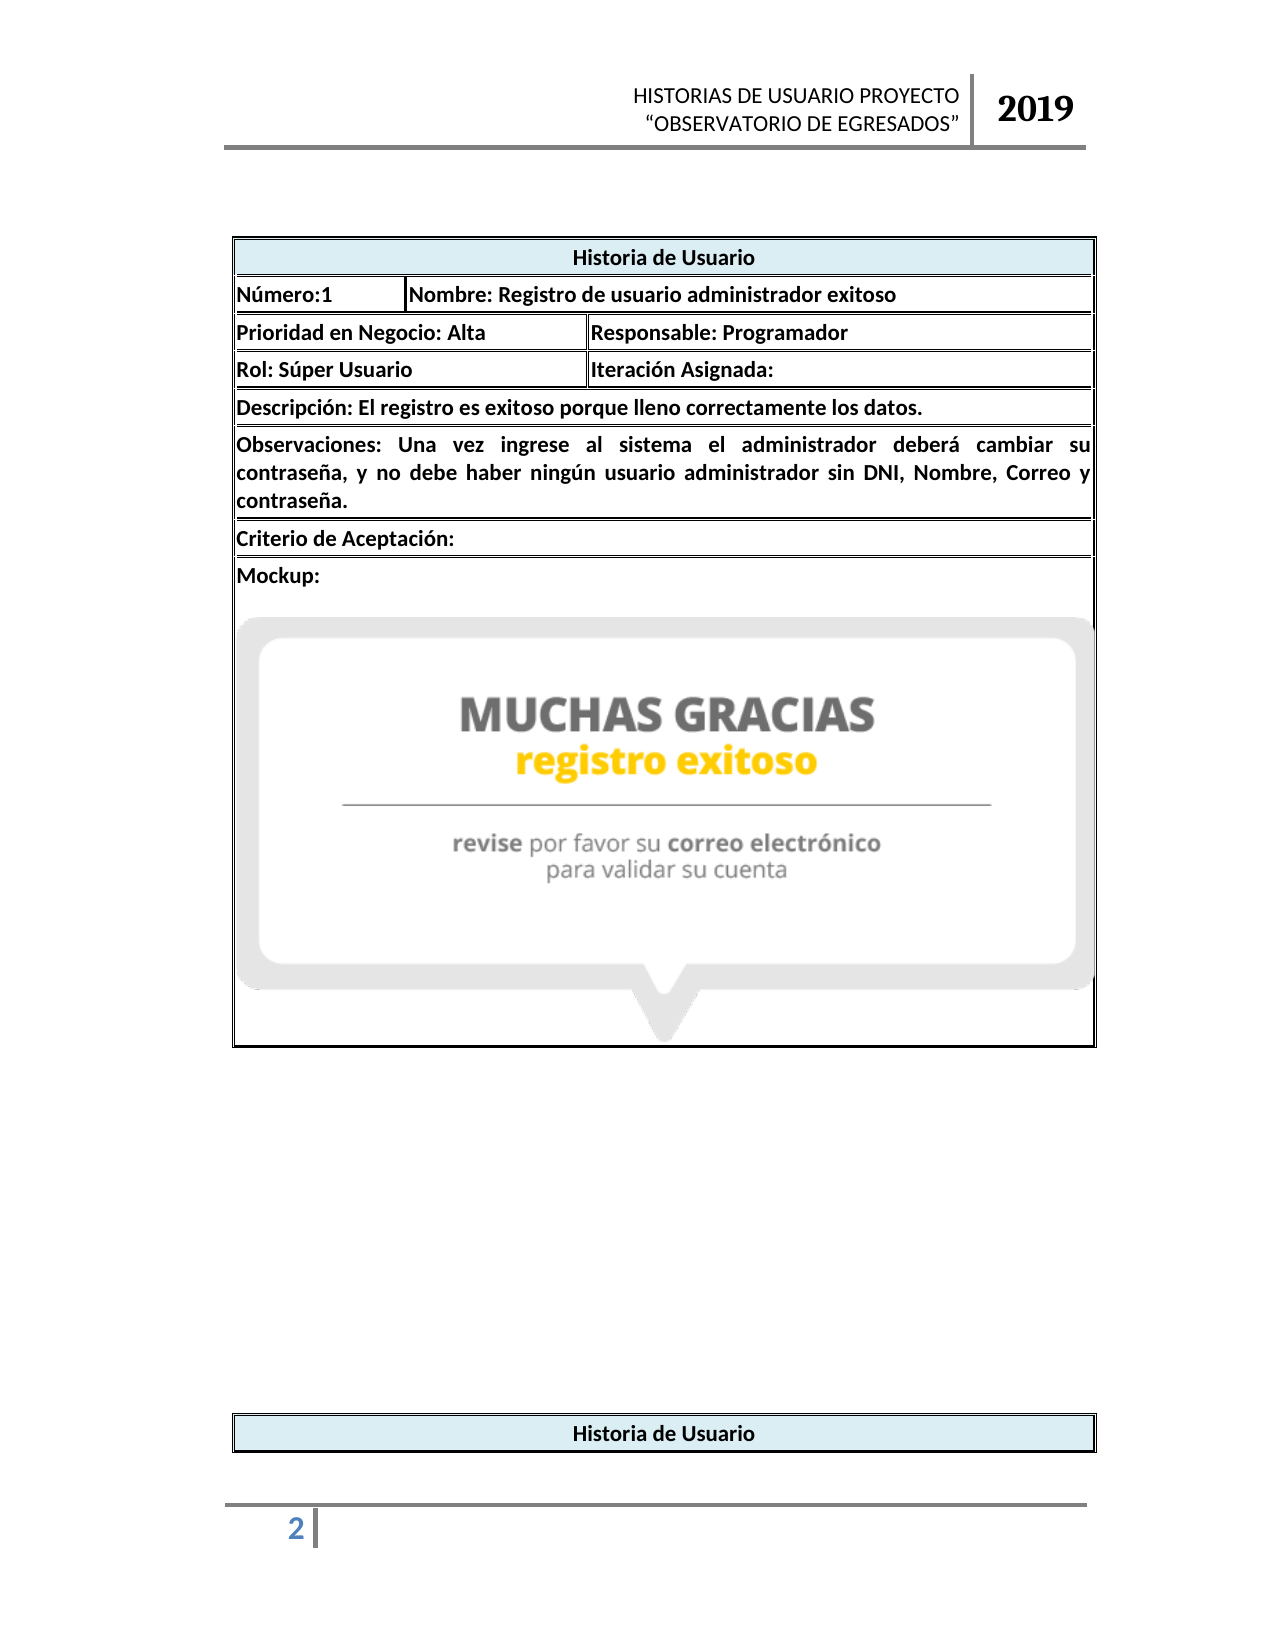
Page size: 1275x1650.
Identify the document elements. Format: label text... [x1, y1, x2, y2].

table_cell Rol: Súper Usuario [233, 349, 587, 386]
table_cell Responsable: Programador [589, 311, 1094, 349]
table_cell Observaciones: Una vez ingrese al sistema el administrador deberá cambiar su contraseña, y no debe haber ningún usuario administrador sin DNI, Nombre, Correo y contraseña. [233, 424, 1095, 517]
picture [236, 617, 1095, 1042]
table_cell Prioridad en Negocio: Alta [235, 311, 586, 349]
table_header Historia de Usuario [235, 1416, 1093, 1450]
table_cell Iteración Asignada: [588, 349, 1095, 386]
table_cell Criterio de Aceptación: [235, 517, 1094, 555]
table_cell Descripción: El registro es exitoso porque lleno correctamente los datos. [235, 386, 1094, 424]
table_cell Nombre: Registro de usuario administrador exitoso [405, 274, 1095, 311]
table_cell Número:1 [233, 274, 405, 311]
table_cell Mockup: [233, 555, 1095, 1045]
table_header Historia de Usuario [235, 240, 1093, 274]
